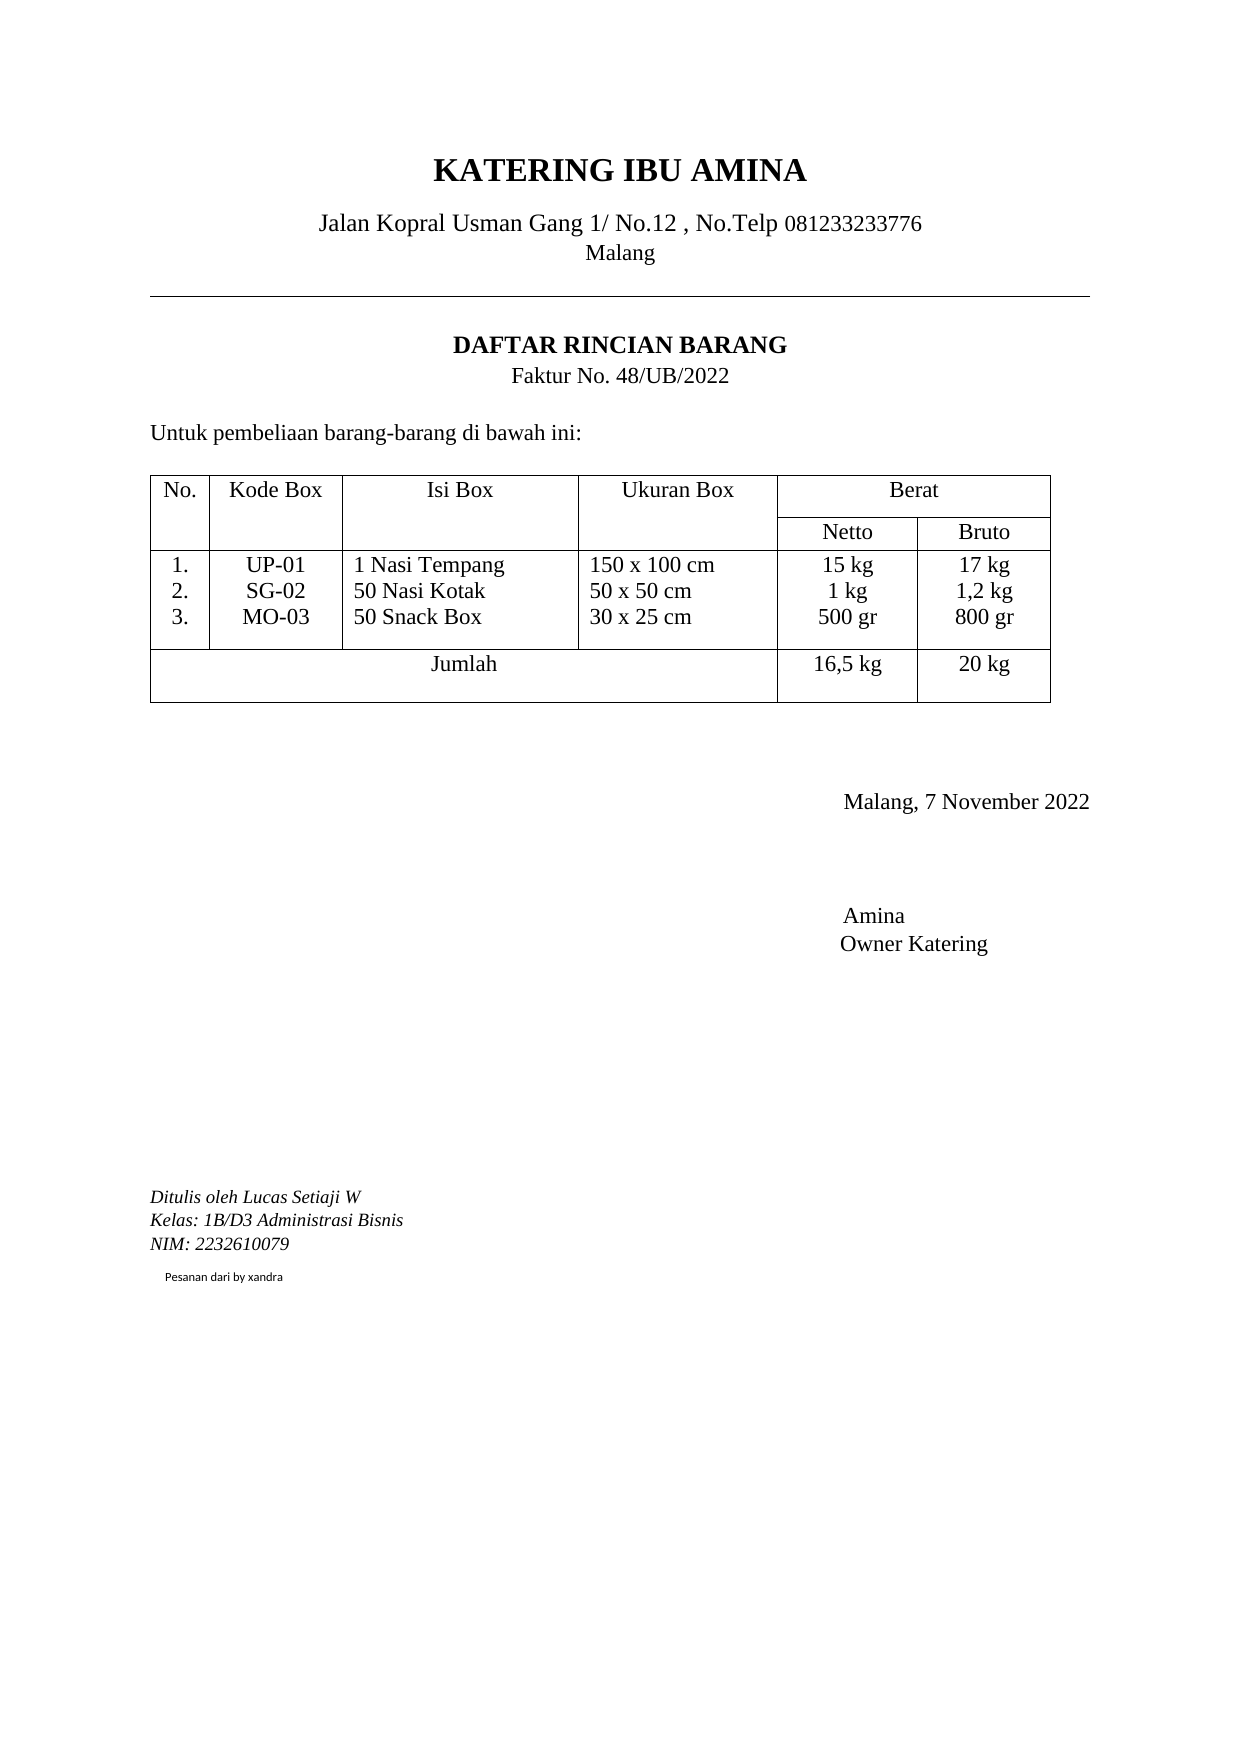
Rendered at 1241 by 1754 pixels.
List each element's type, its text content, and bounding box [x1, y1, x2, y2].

table_header No. [151, 476, 209, 549]
table_cell Jumlah [151, 650, 777, 702]
text Kelas: 1B/D3 Administrasi Bisnis [150, 1209, 1090, 1231]
table_cell UP-01 SG-02 MO-03 [210, 551, 342, 649]
text Owner Katering [150, 930, 1090, 957]
table_cell 16,5 kg [778, 650, 917, 702]
table_cell 20 kg [918, 650, 1050, 702]
text Untuk pembeliaan barang-barang di bawah ini: [150, 418, 1090, 445]
table_header Isi Box [343, 476, 578, 549]
table_header Ukuran Box [579, 476, 777, 549]
table_header Berat [778, 476, 1050, 517]
table_cell 1. 2. 3. [151, 551, 209, 649]
text Malang [150, 239, 1090, 265]
text Amina [150, 902, 1090, 928]
text NIM: 2232610079 [150, 1233, 1090, 1254]
text Jalan Kopral Usman Gang 1/ No.12 , No.Telp 081233233776 [150, 208, 1090, 237]
table_header Kode Box [210, 476, 342, 549]
table_cell 150 x 100 cm 50 x 50 cm 30 x 25 cm [579, 551, 777, 649]
table_cell 1 Nasi Tempang 50 Nasi Kotak 50 Snack Box [343, 551, 578, 649]
text Ditulis oleh Lucas Setiaji W [150, 1186, 1090, 1208]
table_cell 15 kg 1 kg 500 gr [778, 551, 917, 649]
text DAFTAR RINCIAN BARANG [150, 331, 1090, 359]
table_cell Bruto [918, 518, 1050, 549]
table_cell 17 kg 1,2 kg 800 gr [918, 551, 1050, 649]
table_cell Netto [778, 518, 917, 549]
text KATERING IBU AMINA [150, 150, 1090, 188]
text Malang, 7 November 2022 [150, 788, 1090, 814]
text Faktur No. 48/UB/2022 [150, 362, 1090, 388]
